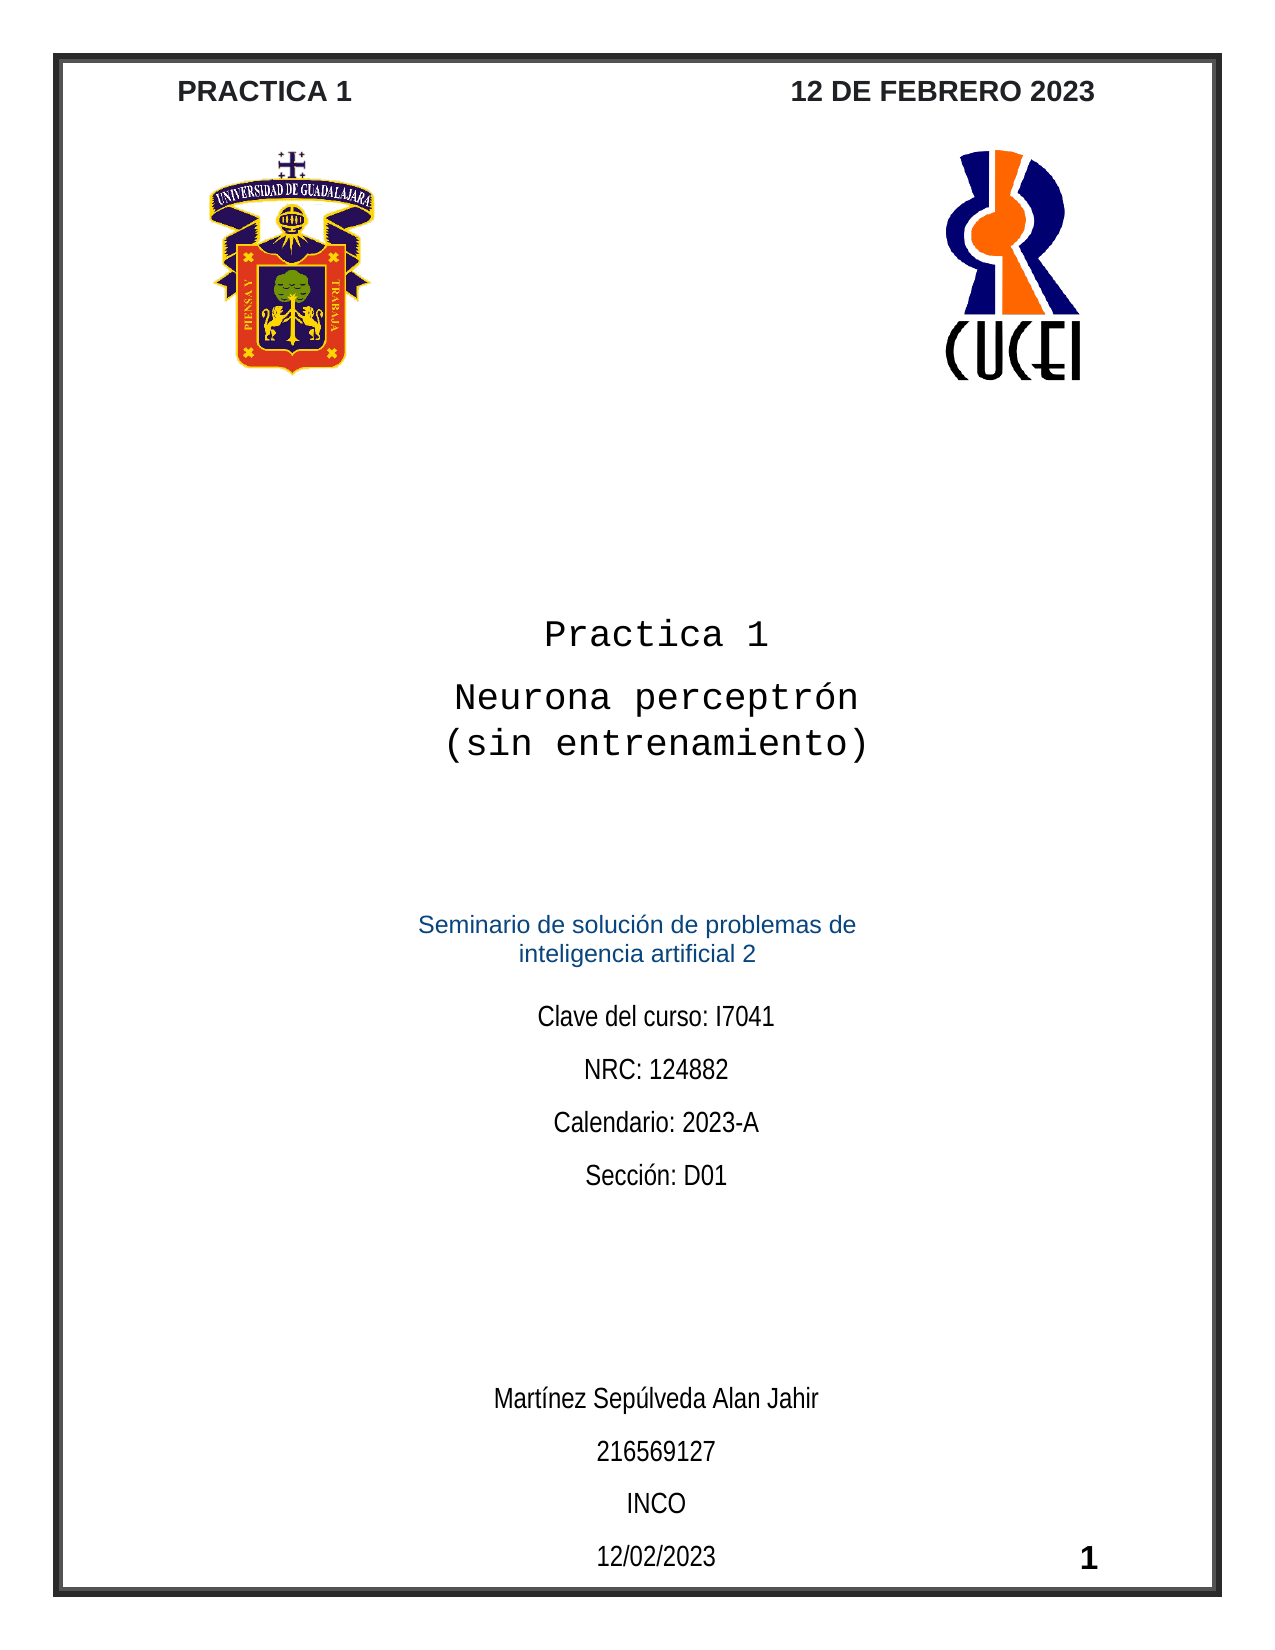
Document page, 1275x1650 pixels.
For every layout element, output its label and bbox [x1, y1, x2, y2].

picture [926, 148, 1098, 381]
picture [177, 148, 406, 378]
